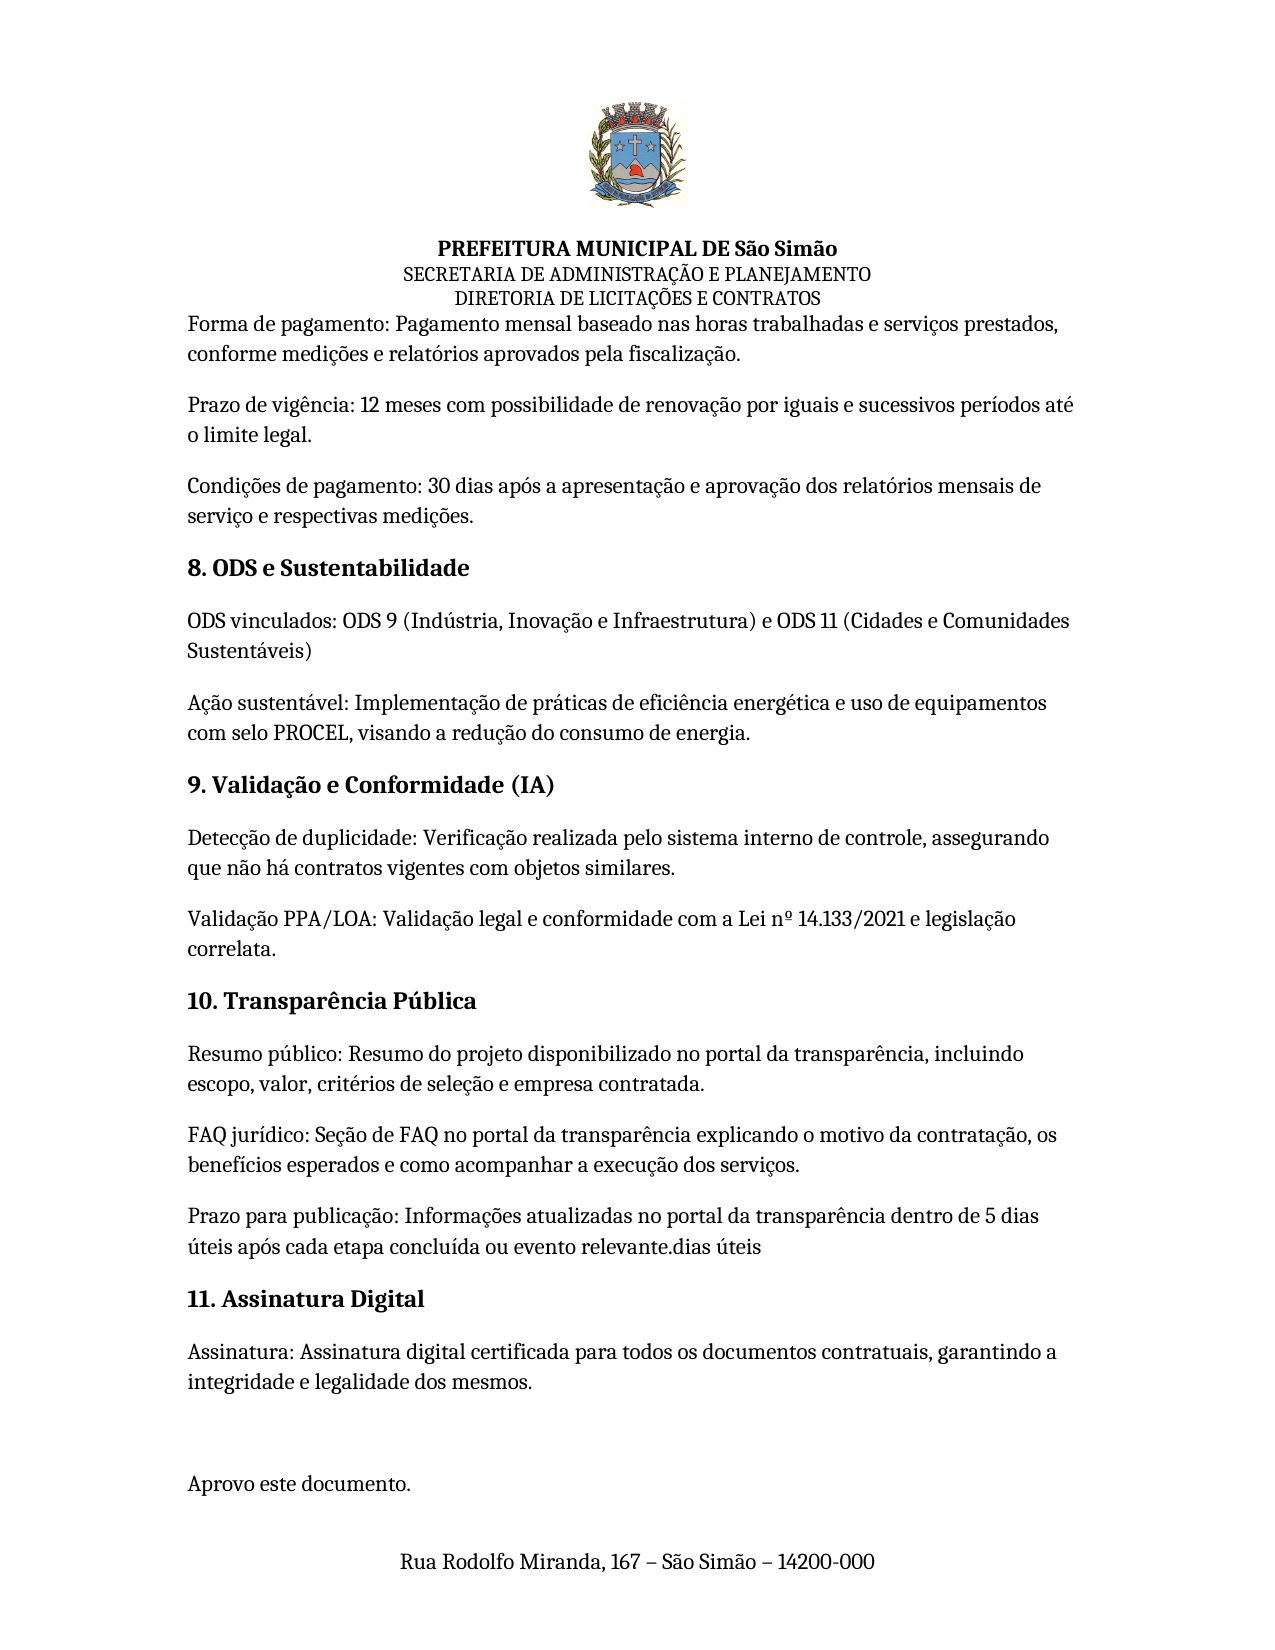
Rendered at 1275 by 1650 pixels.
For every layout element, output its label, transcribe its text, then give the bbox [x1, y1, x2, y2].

text 11. Assinatura Digital [187, 1284, 1088, 1313]
text Prazo para publicação: Informações atualizadas no portal da transparência dentro de 5 dias úteis após cada etapa concluída ou evento relevante. dias úteis [187, 1203, 1088, 1260]
text Aprovo este documento. [187, 1471, 1088, 1497]
text Validação PPA/LOA: Validação legal e conformidade com a Lei nº 14.133/2021 e legislação correlata. [187, 906, 1088, 962]
text Forma de pagamento: Pagamento mensal baseado nas horas trabalhadas e serviços prestados, conforme medições e relatórios aprovados pela fiscalização. [187, 311, 1088, 367]
text ODS vinculados: ODS 9 (Indústria, Inovação e Infraestrutura) e ODS 11 (Cidades e Comunidades Sustentáveis) [187, 608, 1088, 665]
picture [587, 100, 688, 210]
text Condições de pagamento: 30 dias após a apresentação e aprovação dos relatórios mensais de serviço e respectivas medições. [187, 473, 1088, 529]
text 8. ODS e Sustentabilidade [187, 554, 1088, 583]
text Prazo de vigência: 12 meses com possibilidade de renovação por iguais e sucessivos períodos até o limite legal. [187, 392, 1088, 448]
text Assinatura: Assinatura digital certificada para todos os documentos contratuais, garantindo a integridade e legalidade dos mesmos. [187, 1338, 1088, 1395]
text Detecção de duplicidade: Verificação realizada pelo sistema interno de controle, assegurando que não há contratos vigentes com objetos similares. [187, 824, 1088, 881]
text 9. Validação e Conformidade (IA) [187, 771, 1088, 799]
text FAQ jurídico: Seção de FAQ no portal da transparência explicando o motivo da contratação, os benefícios esperados e como acompanhar a execução dos serviços. [187, 1122, 1088, 1179]
text Resumo público: Resumo do projeto disponibilizado no portal da transparência, incluindo escopo, valor, critérios de seleção e empresa contratada. [187, 1041, 1088, 1097]
text 10. Transparência Pública [187, 987, 1088, 1016]
text Ação sustentável: Implementação de práticas de eficiência energética e uso de equipamentos com selo PROCEL, visando a redução do consumo de energia. [187, 689, 1088, 746]
